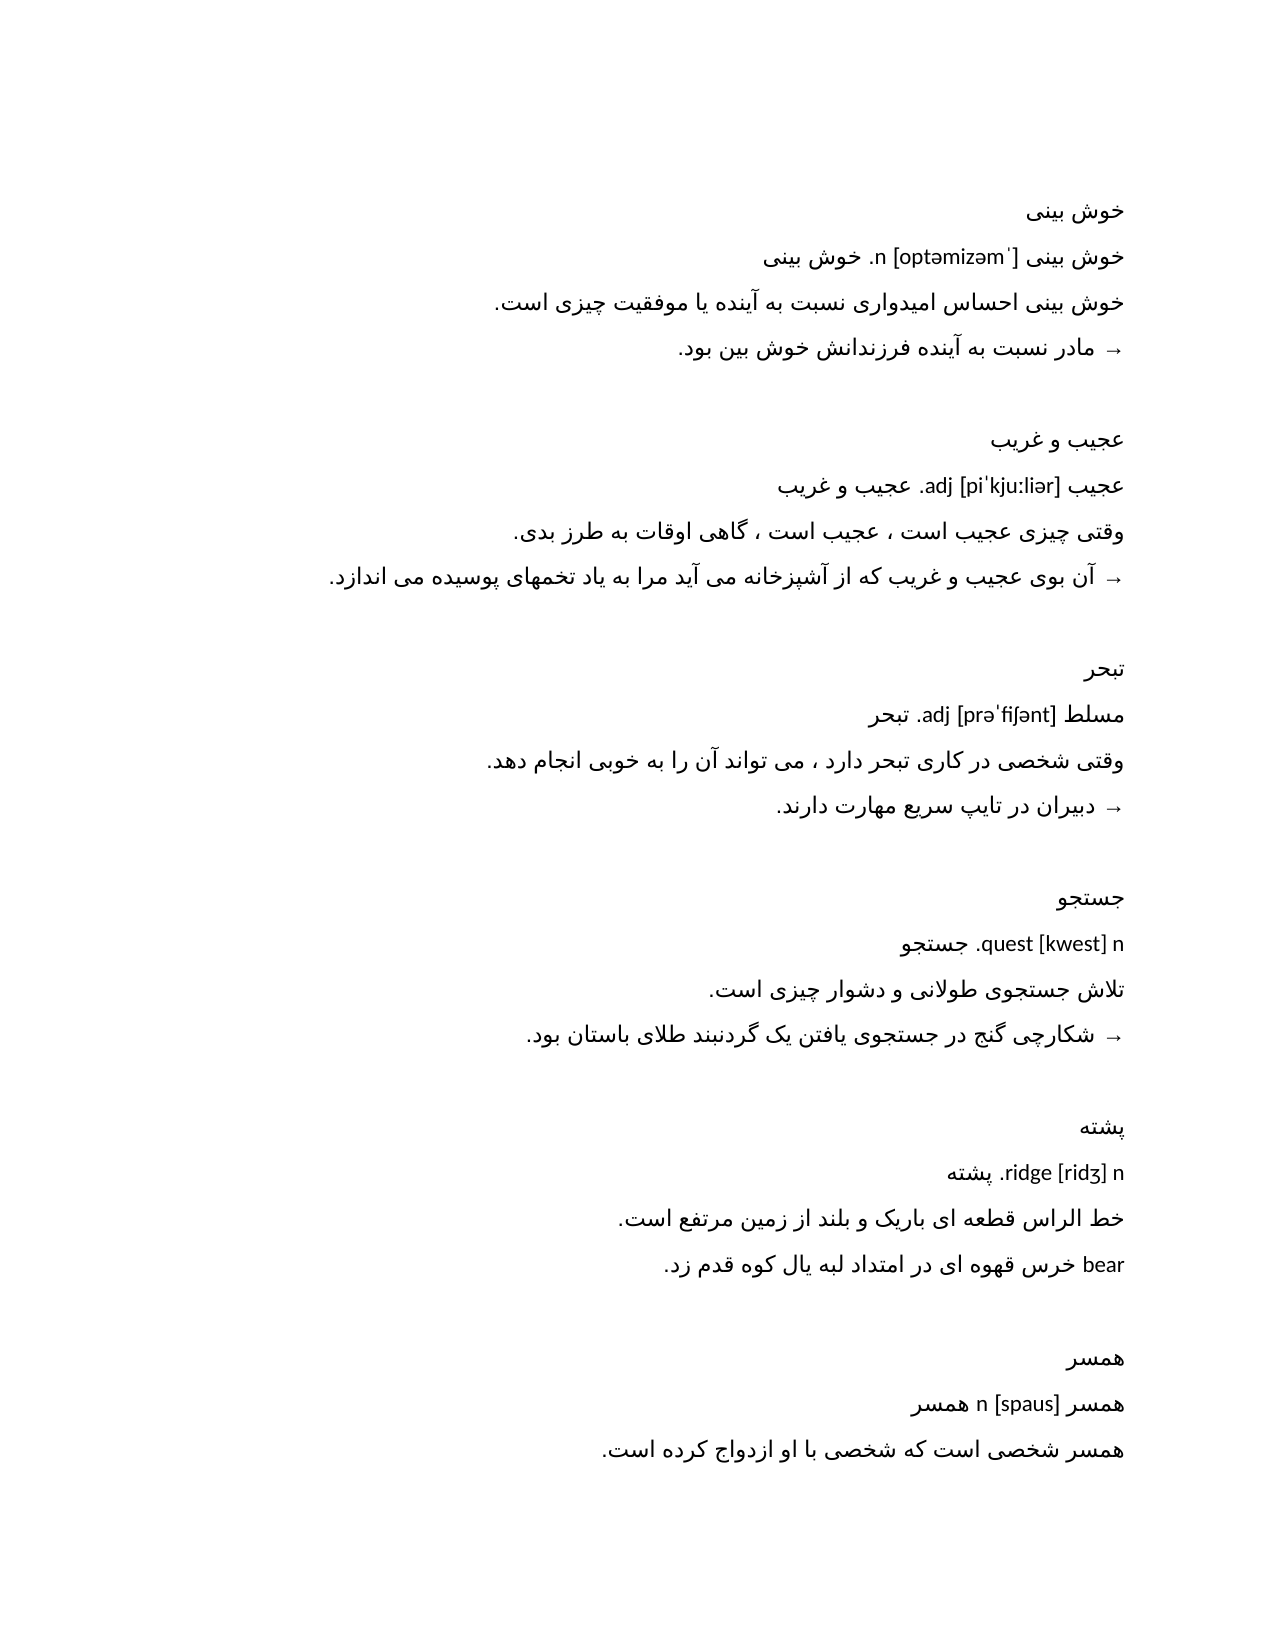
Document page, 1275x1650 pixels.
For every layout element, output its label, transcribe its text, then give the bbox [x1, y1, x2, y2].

text عجیب [piˈkjuːliər] adj. عجیب و غریب [150, 471, 1125, 499]
text خط الراس قطعه ای باریک و بلند از زمین مرتفع است. [150, 1205, 1125, 1231]
text عجیب و غریب [150, 426, 1125, 452]
text همسر [150, 1344, 1125, 1370]
text تبحر [150, 655, 1125, 681]
text تلاش جستجوی طولانی و دشوار چیزی است. [150, 976, 1125, 1002]
text → دبیران در تایپ سریع مهارت دارند. [150, 792, 1125, 818]
text quest [kwest] n. جستجو [150, 929, 1125, 957]
text وقتی چیزی عجیب است ، عجیب است ، گاهی اوقات به طرز بدی. [150, 518, 1125, 544]
text جستجو [150, 884, 1125, 910]
text → مادر نسبت به آینده فرزندانش خوش بین بود. [150, 334, 1125, 360]
text bear خرس قهوه ای در امتداد لبه یال کوه قدم زد. [150, 1250, 1125, 1278]
text خوش بینی [150, 197, 1125, 223]
text وقتی شخصی در کاری تبحر دارد ، می تواند آن را به خوبی انجام دهد. [150, 747, 1125, 773]
text خوش بینی [ˈoptəmizəm] n. خوش بینی [150, 242, 1125, 270]
text → آن بوی عجیب و غریب که از آشپزخانه می آید مرا به یاد تخمهای پوسیده می اندازد. [150, 563, 1125, 589]
text خوش بینی احساس امیدواری نسبت به آینده یا موفقیت چیزی است. [150, 289, 1125, 315]
text پشته [150, 1113, 1125, 1139]
text همسر شخصی است که شخصی با او ازدواج کرده است. [150, 1436, 1125, 1462]
text همسر [spaus] n همسر [150, 1389, 1125, 1417]
text → شکارچی گنج در جستجوی یافتن یک گردنبند طلای باستان بود. [150, 1021, 1125, 1047]
text مسلط [prəˈfiʃənt] adj. تبحر [150, 700, 1125, 728]
text ridge [ridʒ] n. پشته [150, 1158, 1125, 1186]
